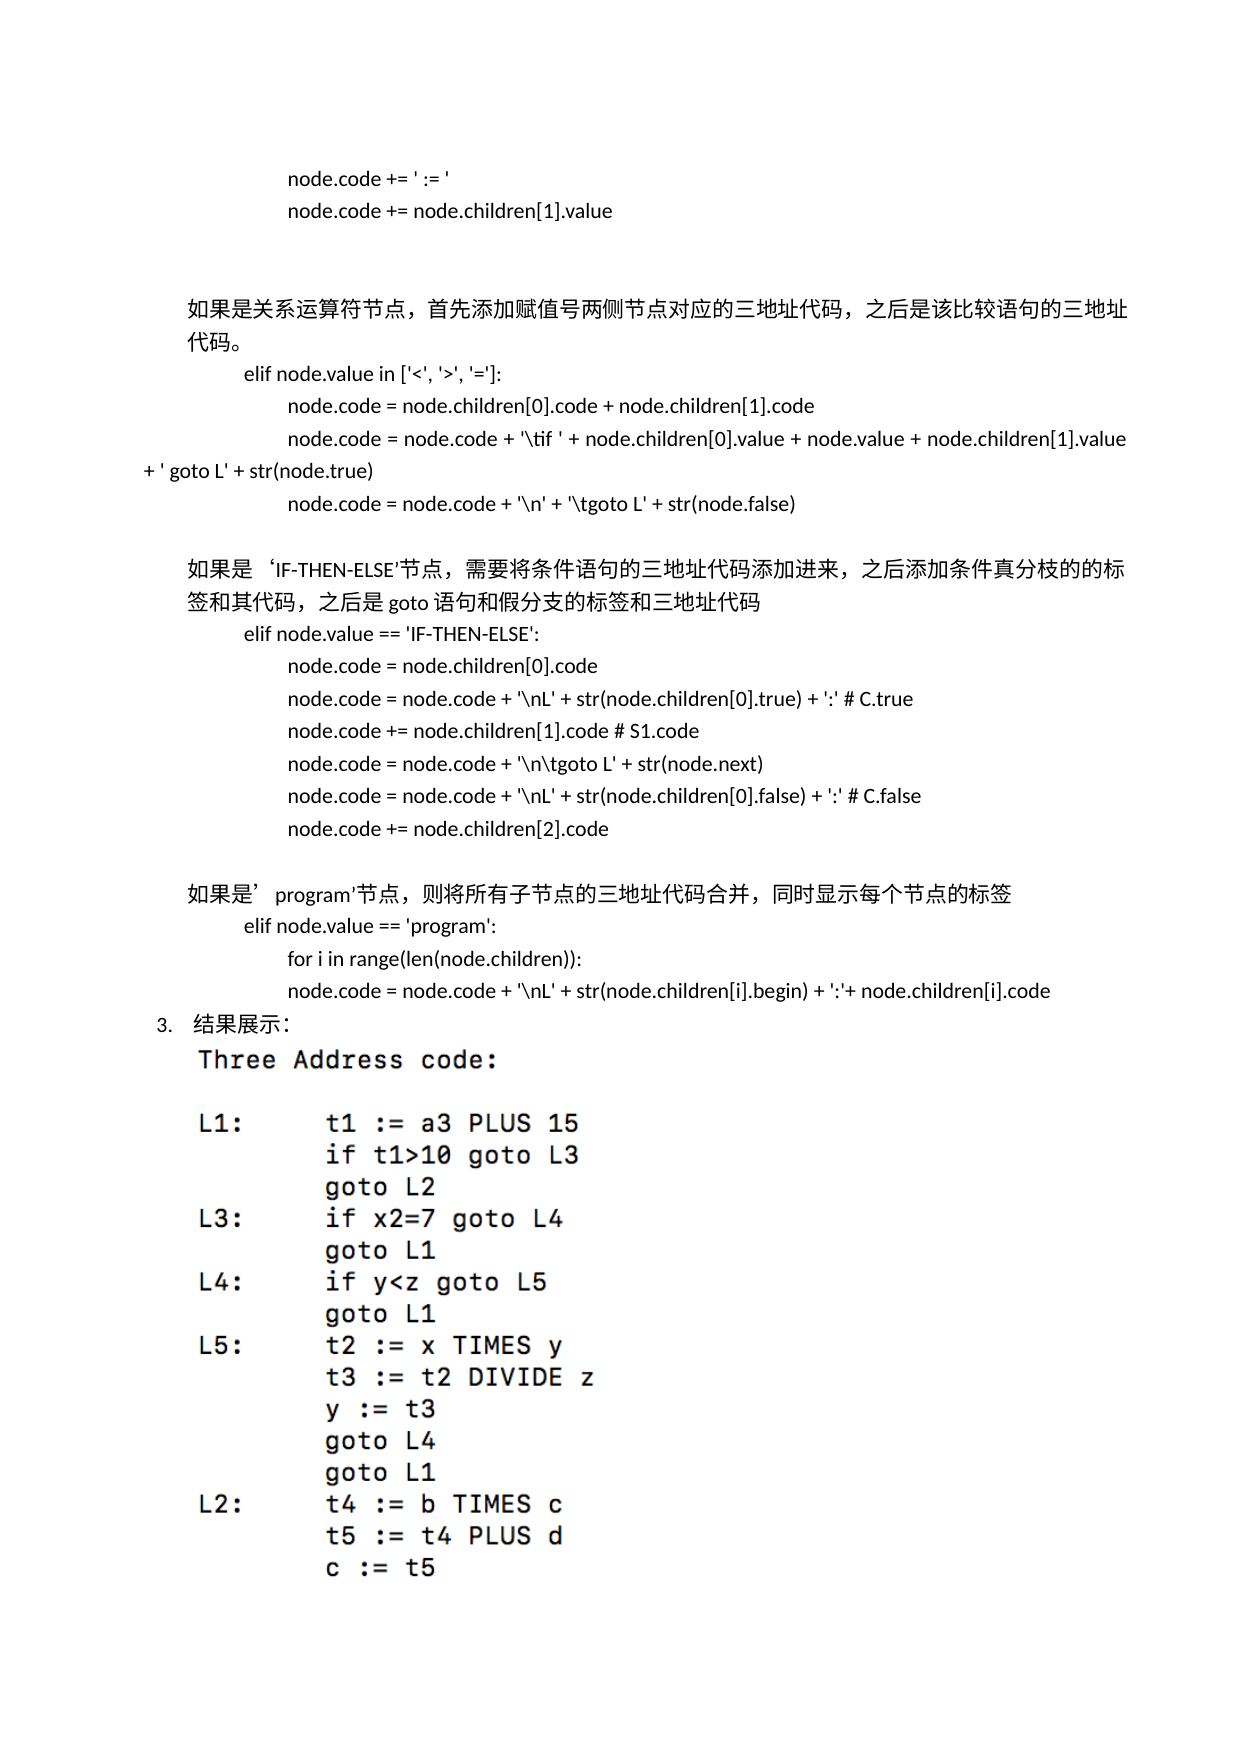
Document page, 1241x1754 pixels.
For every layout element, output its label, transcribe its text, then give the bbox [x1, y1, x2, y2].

list 如果是’program’节点，则将所有子节点的三地址代码合并，同时显示每个节点的标签 [144, 877, 1128, 909]
list node.code = node.code + '\n' + '\tgoto L' + str(node.false) [144, 487, 1128, 519]
list node.code += node.children[1].value [144, 194, 1128, 227]
picture [193, 1039, 615, 1583]
list node.code = node.code + '\n\tgoto L' + str(node.next) [144, 747, 1128, 779]
list elif node.value == 'IF-THEN-ELSE': [144, 617, 1128, 649]
list elif node.value == 'program': [144, 909, 1128, 942]
list node.code = node.children[0].code + node.children[1].code [144, 389, 1128, 422]
list node.code += node.children[1].code # S1.code [144, 714, 1128, 747]
list node.code += ' := ' [144, 162, 1128, 194]
list node.code = node.code + '\nL' + str(node.children[0].false) + ':' # C.false [144, 779, 1128, 812]
list node.code = node.children[0].code [144, 649, 1128, 682]
list node.code += node.children[2].code [144, 812, 1128, 844]
list node.code = node.code + '\nL' + str(node.children[0].true) + ':' # C.true [144, 682, 1128, 714]
list node.code = node.code + '\nL' + str(node.children[i].begin) + ':'+ node.children[i].code [144, 974, 1128, 1007]
list 如果是‘IF-THEN-ELSE’节点，需要将条件语句的三地址代码添加进来，之后添加条件真分枝的的标签和其代码，之后是goto语句和假分支的标签和三地址代码 [187, 552, 1128, 617]
list node.code = node.code + '\tif ' + node.children[0].value + node.value + node.children[1].value + ' goto L' + str(node.true) [144, 422, 1128, 487]
list for i in range(len(node.children)): [144, 942, 1128, 974]
list 结果展示： [156, 1007, 1128, 1039]
list elif node.value in ['<', '>', '=']: [144, 357, 1128, 389]
list 如果是关系运算符节点，首先添加赋值号两侧节点对应的三地址代码，之后是该比较语句的三地址代码。 [187, 292, 1128, 357]
